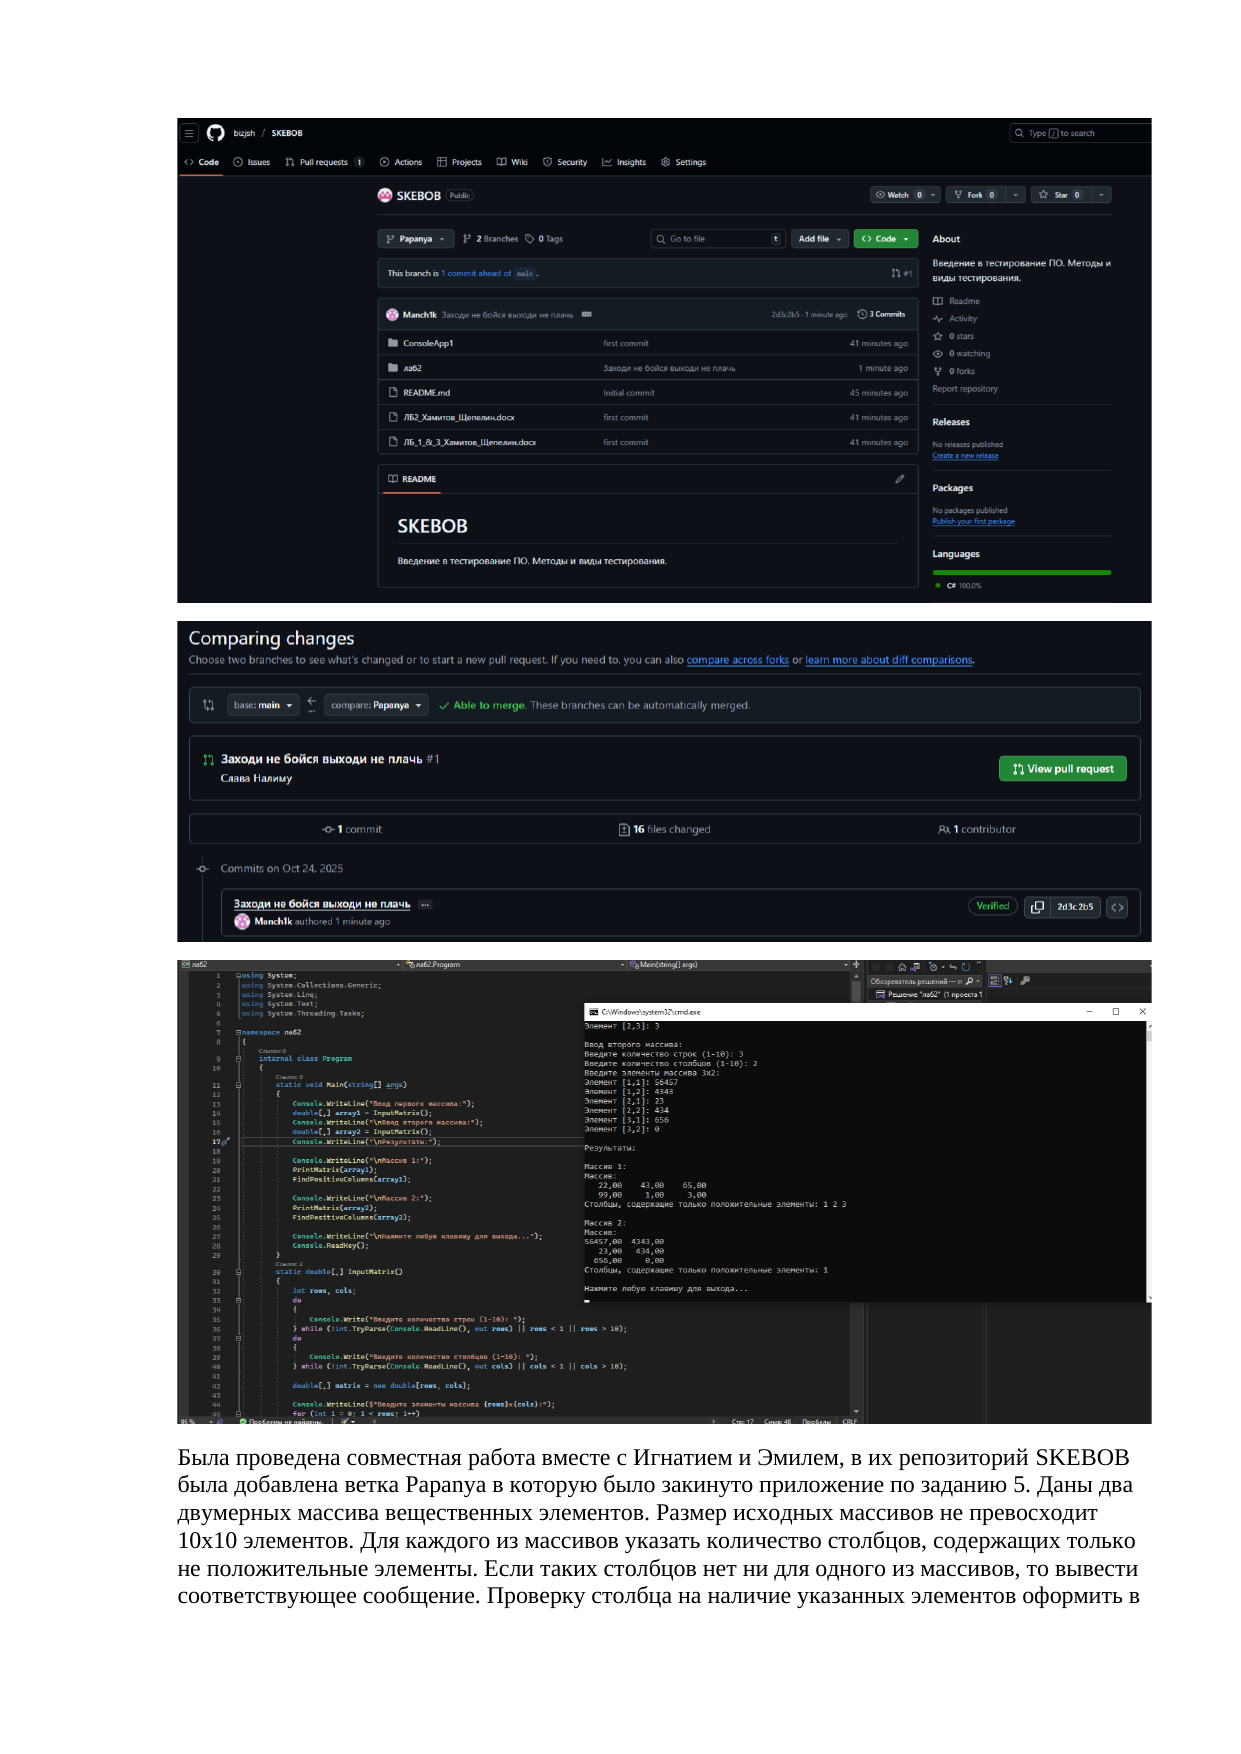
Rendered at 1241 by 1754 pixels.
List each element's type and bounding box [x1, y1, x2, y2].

picture [177, 118, 1152, 603]
picture [177, 960, 1152, 1424]
text [177, 1443, 1152, 1609]
picture [177, 621, 1152, 942]
